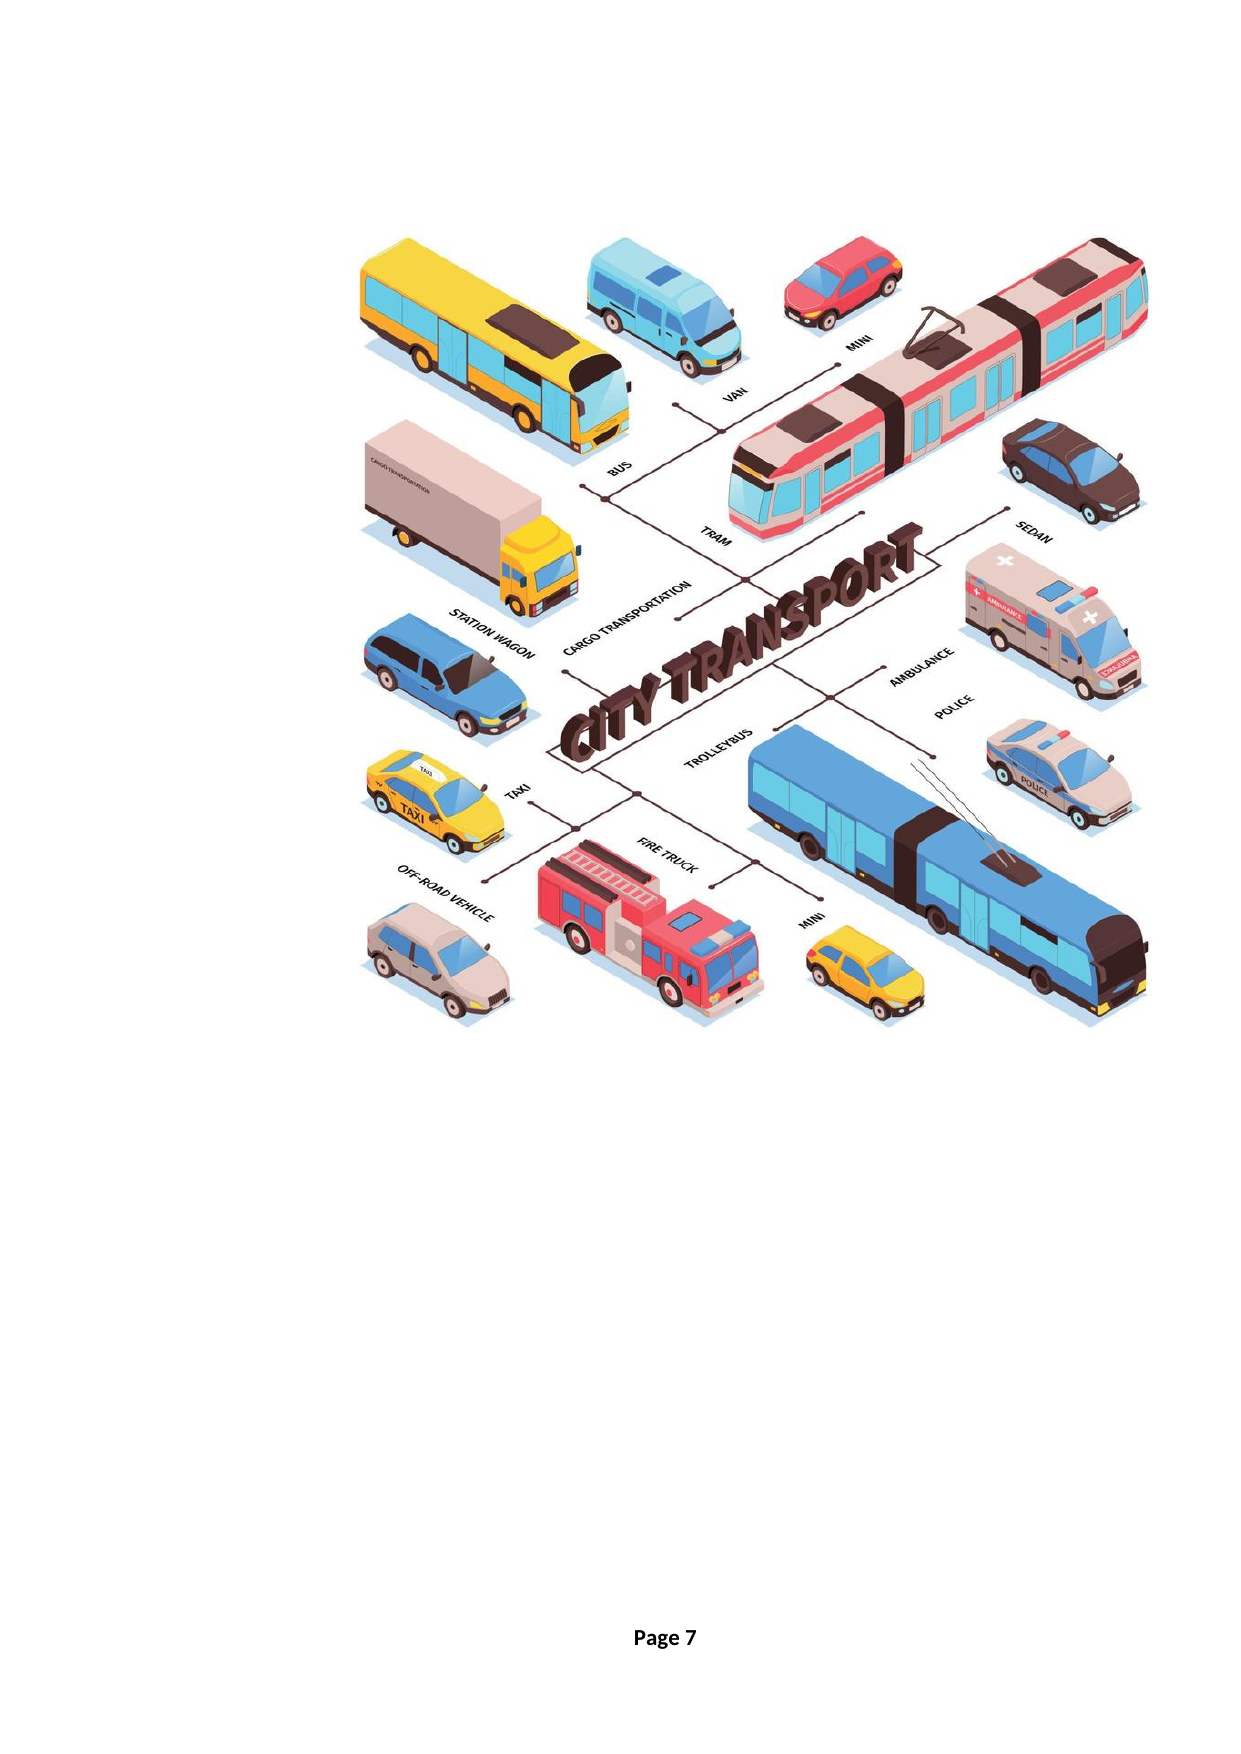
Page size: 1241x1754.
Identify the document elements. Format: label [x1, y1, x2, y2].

picture [307, 187, 1199, 1079]
